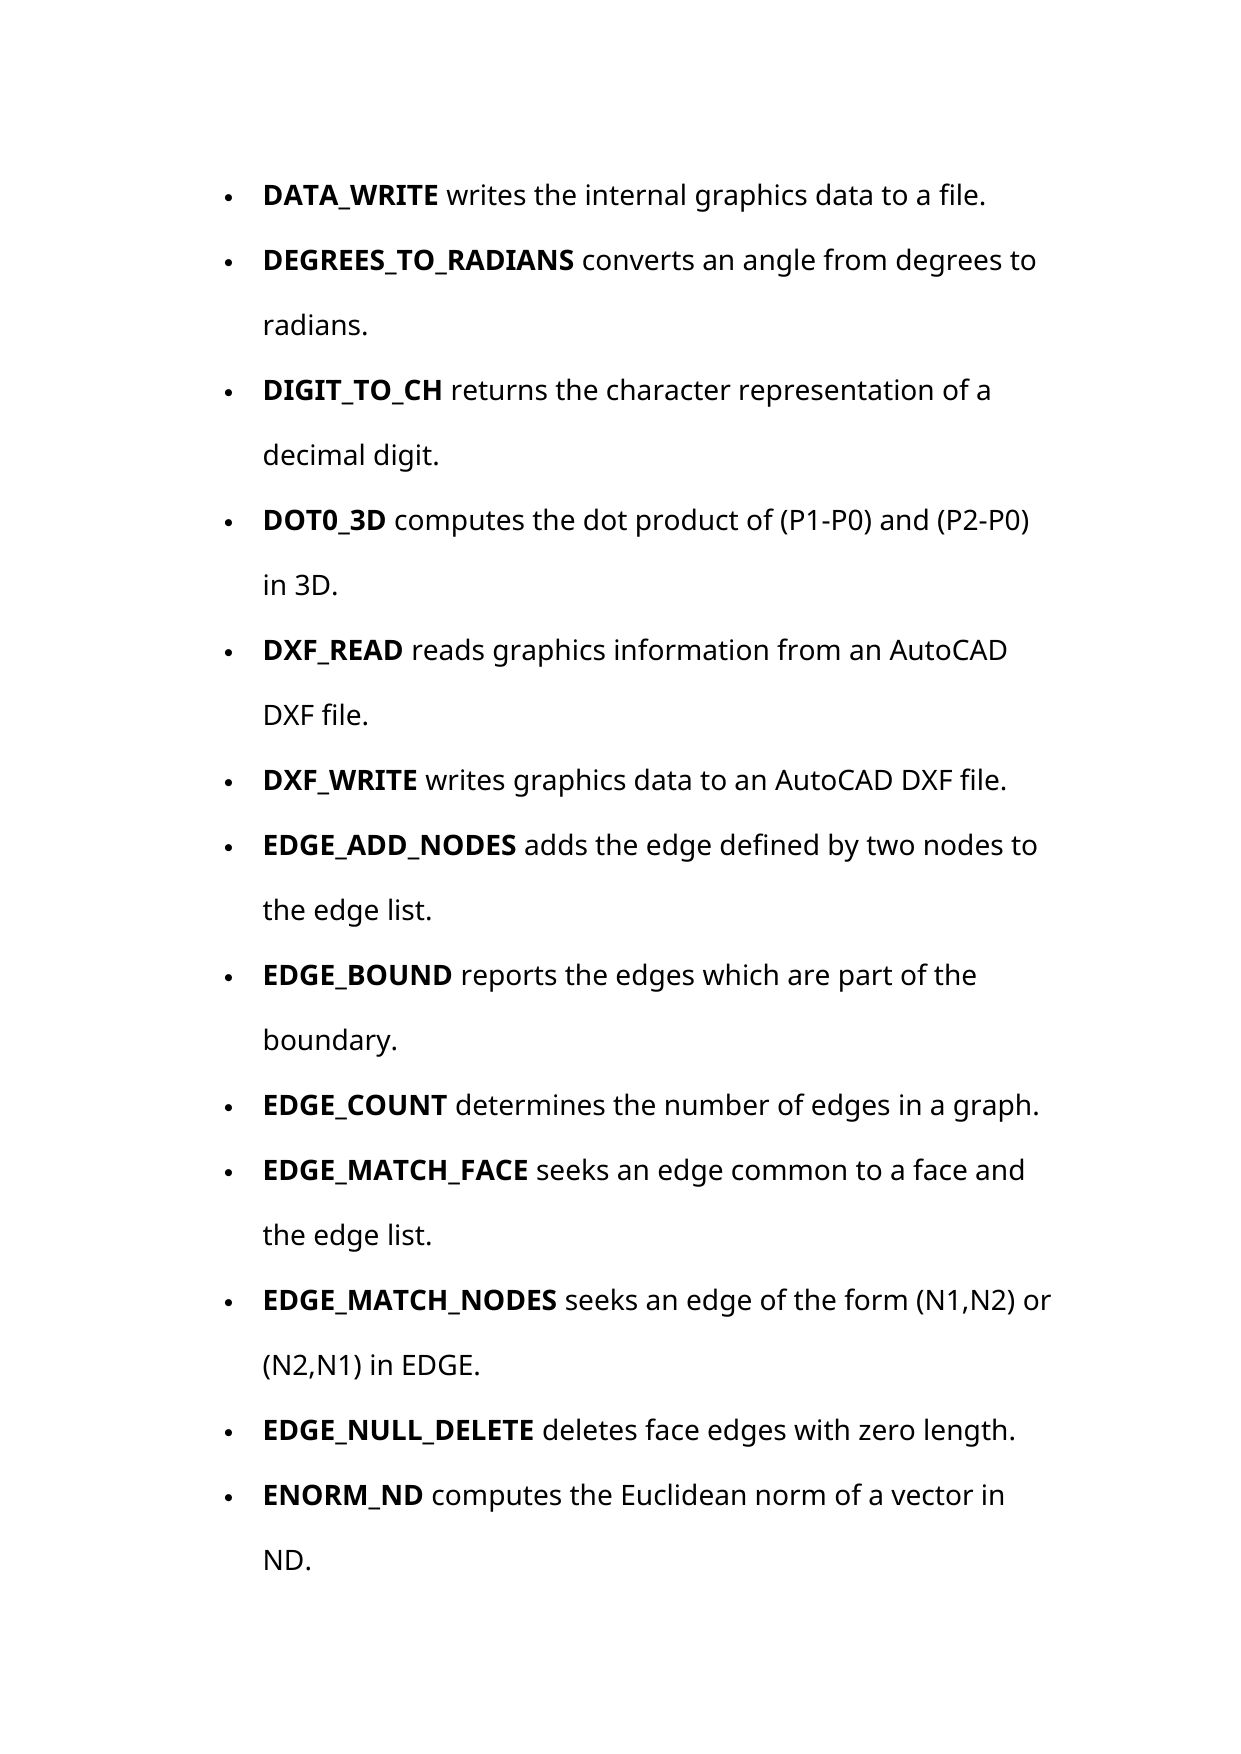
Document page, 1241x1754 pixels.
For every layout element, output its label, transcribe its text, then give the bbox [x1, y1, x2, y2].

list EDGE_MATCH_FACE seeks an edge common to a face and the edge list. [225, 1137, 1053, 1267]
list DEGREES_TO_RADIANS converts an angle from degrees to radians. [225, 227, 1053, 357]
list EDGE_BOUND reports the edges which are part of the boundary. [225, 942, 1053, 1072]
list DXF_WRITE writes graphics data to an AutoCAD DXF file. [225, 747, 1053, 812]
list EDGE_COUNT determines the number of edges in a graph. [225, 1072, 1053, 1137]
list DIGIT_TO_CH returns the character representation of a decimal digit. [225, 357, 1053, 487]
list DXF_READ reads graphics information from an AutoCAD DXF file. [225, 617, 1053, 747]
list EDGE_ADD_NODES adds the edge defined by two nodes to the edge list. [225, 812, 1053, 942]
list EDGE_NULL_DELETE deletes face edges with zero length. [225, 1397, 1053, 1462]
list DATA_WRITE writes the internal graphics data to a file. [225, 162, 1053, 227]
list EDGE_MATCH_NODES seeks an edge of the form (N1,N2) or (N2,N1) in EDGE. [225, 1267, 1053, 1397]
list DOT0_3D computes the dot product of (P1-P0) and (P2-P0) in 3D. [225, 487, 1053, 617]
list ENORM_ND computes the Euclidean norm of a vector in ND. [225, 1462, 1053, 1592]
